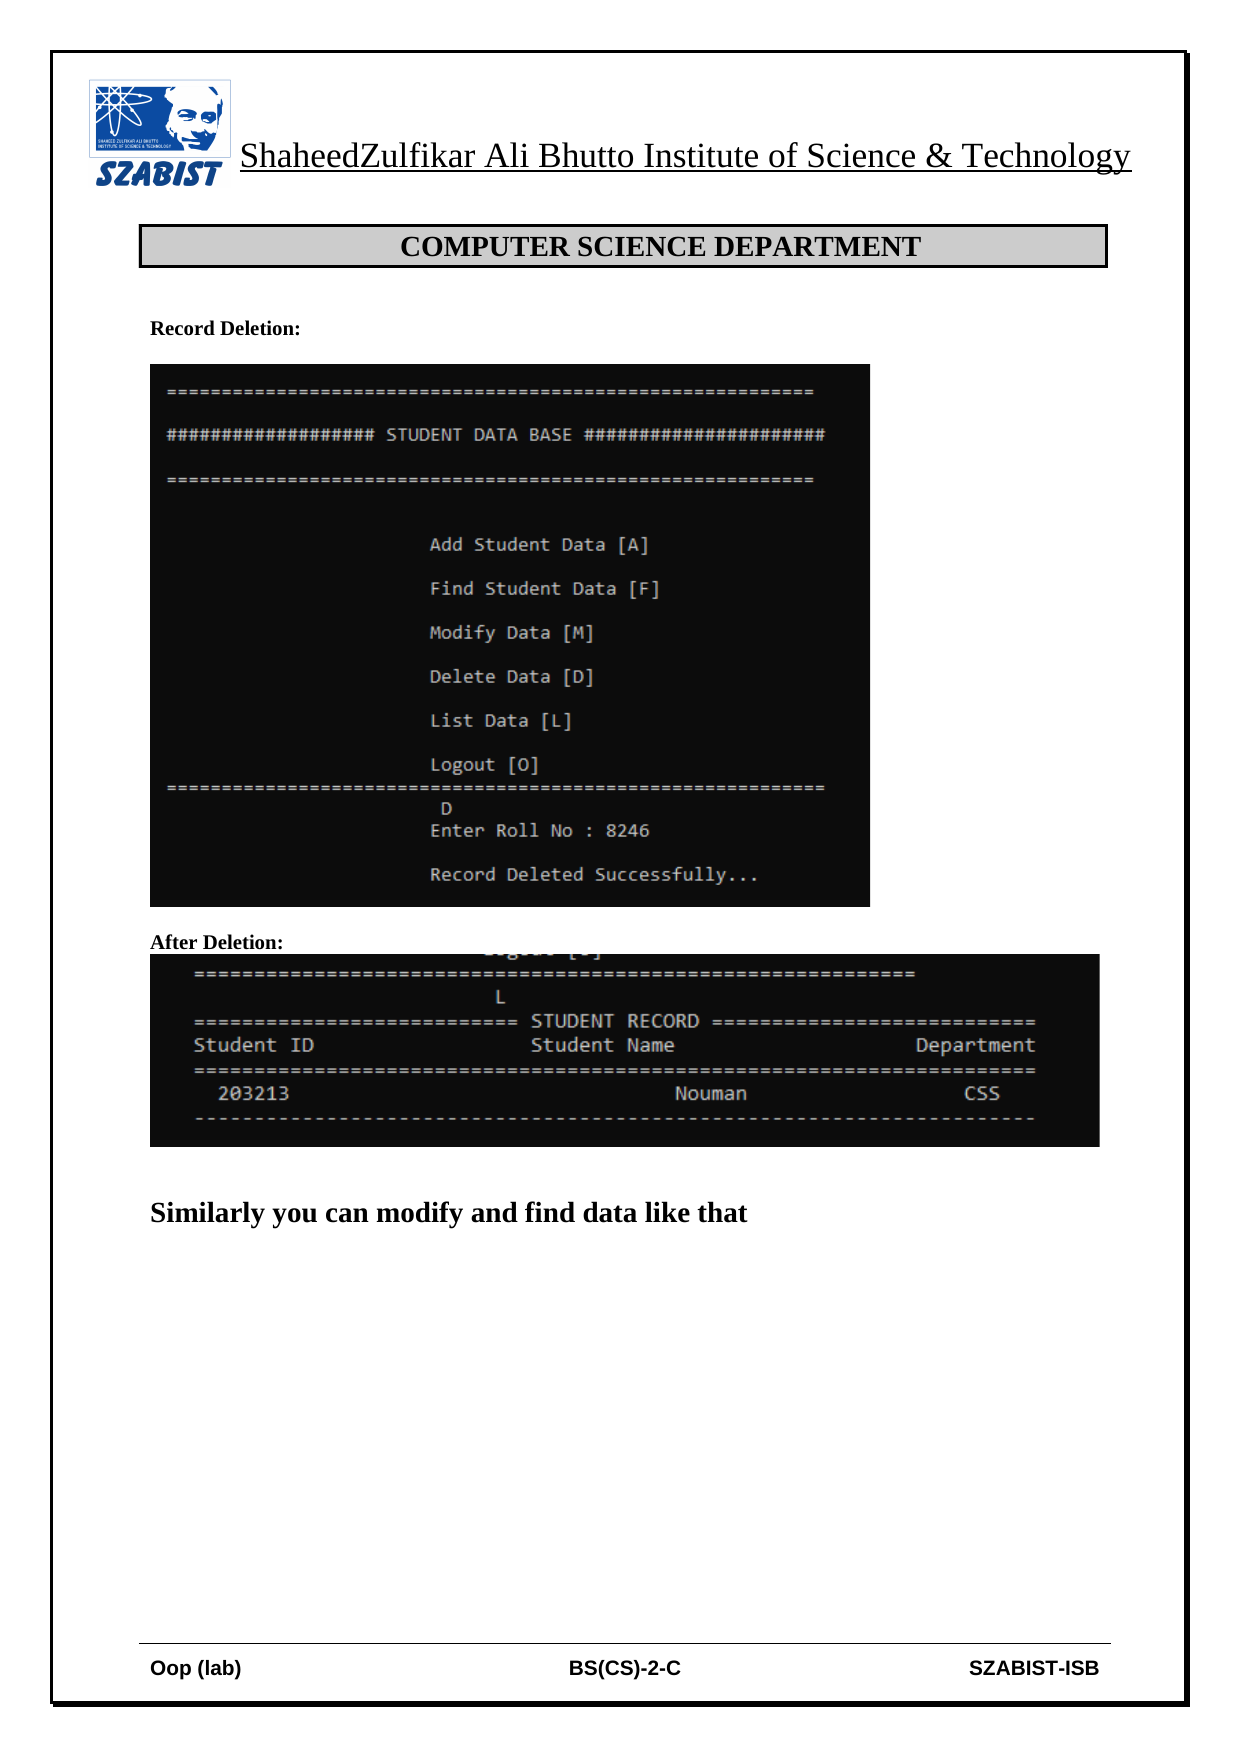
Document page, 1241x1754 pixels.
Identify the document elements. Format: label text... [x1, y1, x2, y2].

text Similarly you can modify and find data like that [150, 1195, 1096, 1229]
picture [150, 954, 1100, 1147]
text Record Deletion: [150, 316, 1096, 340]
text After Deletion: [150, 930, 1096, 954]
picture [87, 78, 232, 188]
picture [150, 364, 871, 907]
